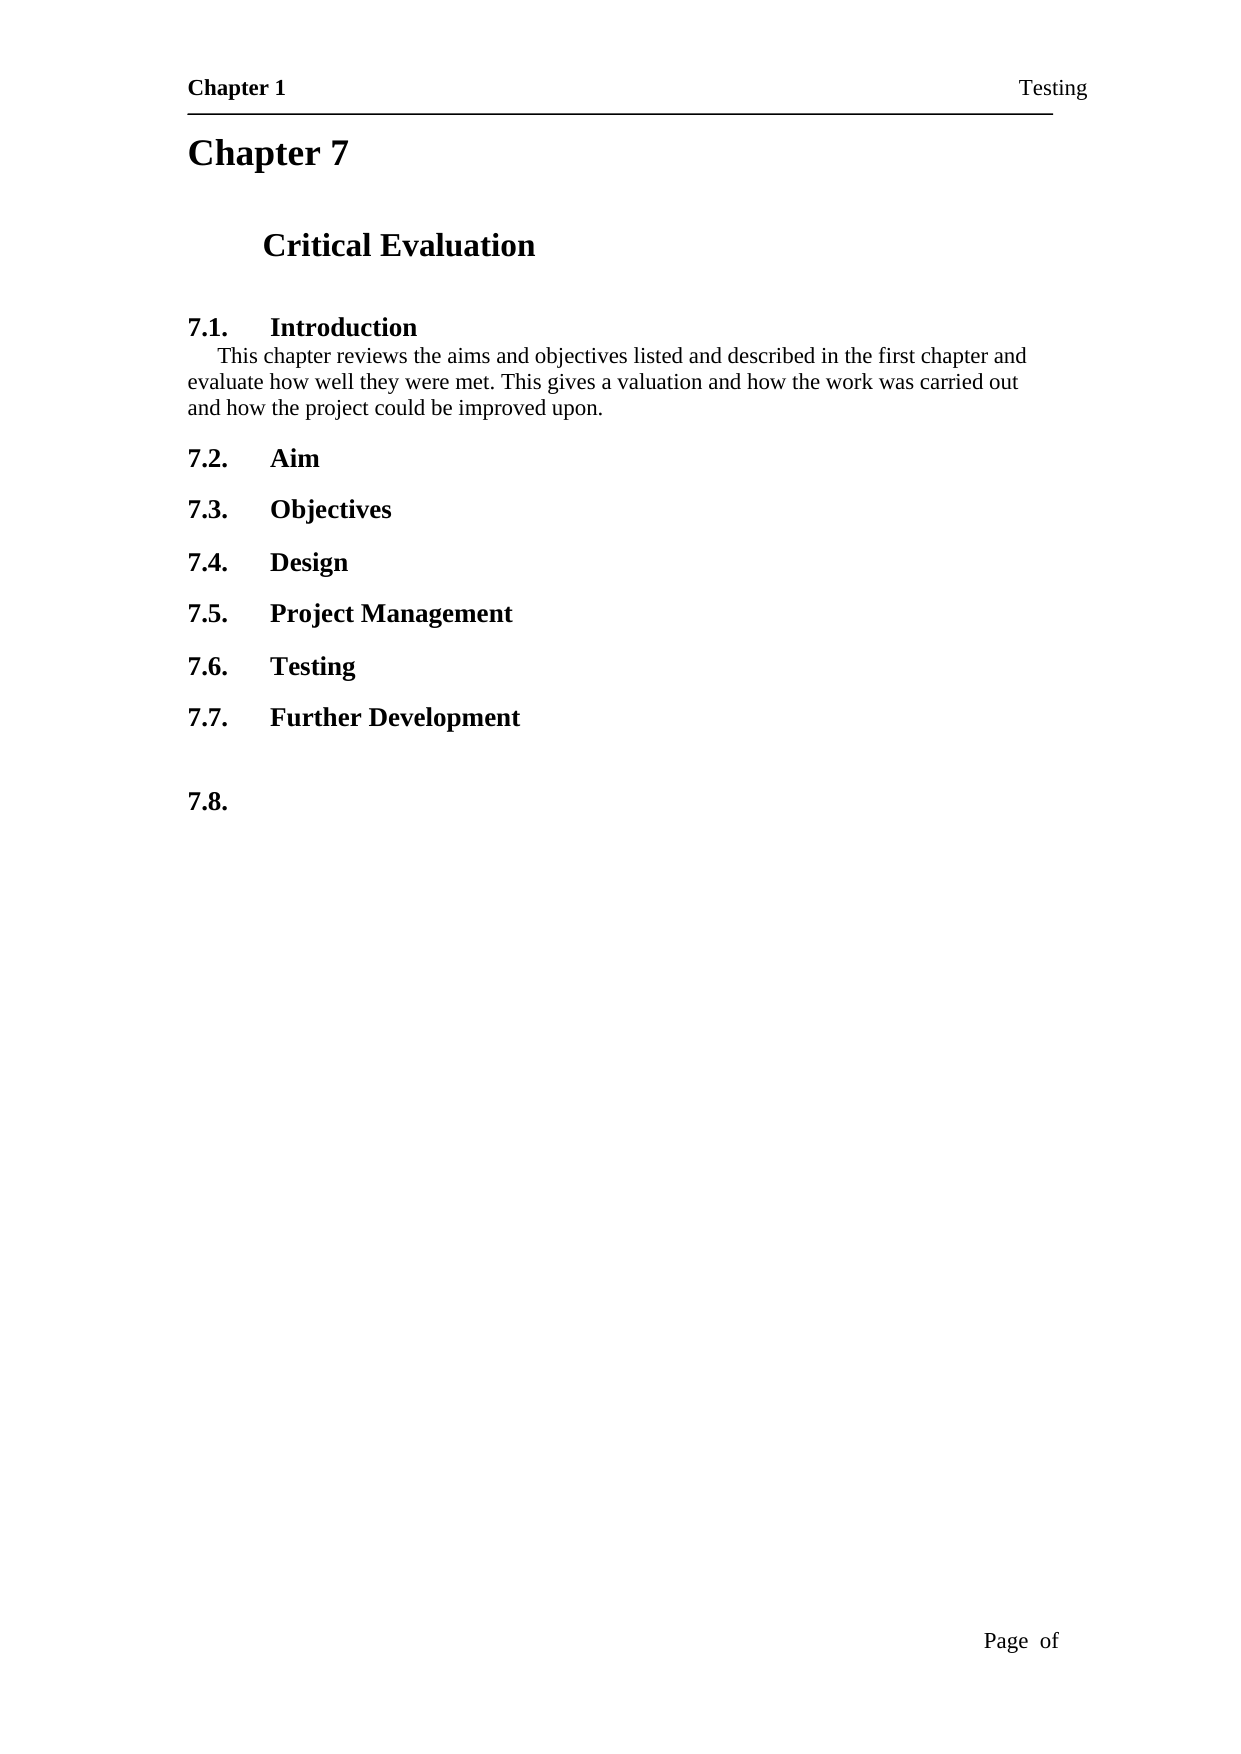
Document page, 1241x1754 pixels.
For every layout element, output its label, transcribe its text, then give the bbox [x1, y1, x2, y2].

subtitle Introduction [187, 311, 1053, 342]
subtitle Further Development [187, 702, 1053, 764]
subtitle Testing [187, 649, 1053, 681]
text This chapter reviews the aims and objectives listed and described in the first chapter and evaluate how well they were met. This gives a valuation and how the work was carried out and how the project could be improved upon. [187, 342, 1053, 421]
subtitle Aim [187, 442, 1053, 473]
subtitle Objectives [187, 494, 1053, 525]
subtitle Design [187, 546, 1053, 577]
text Chapter 7 [187, 131, 1053, 200]
subtitle Project Management [187, 598, 1053, 629]
subtitle Critical Evaluation [187, 225, 1053, 263]
